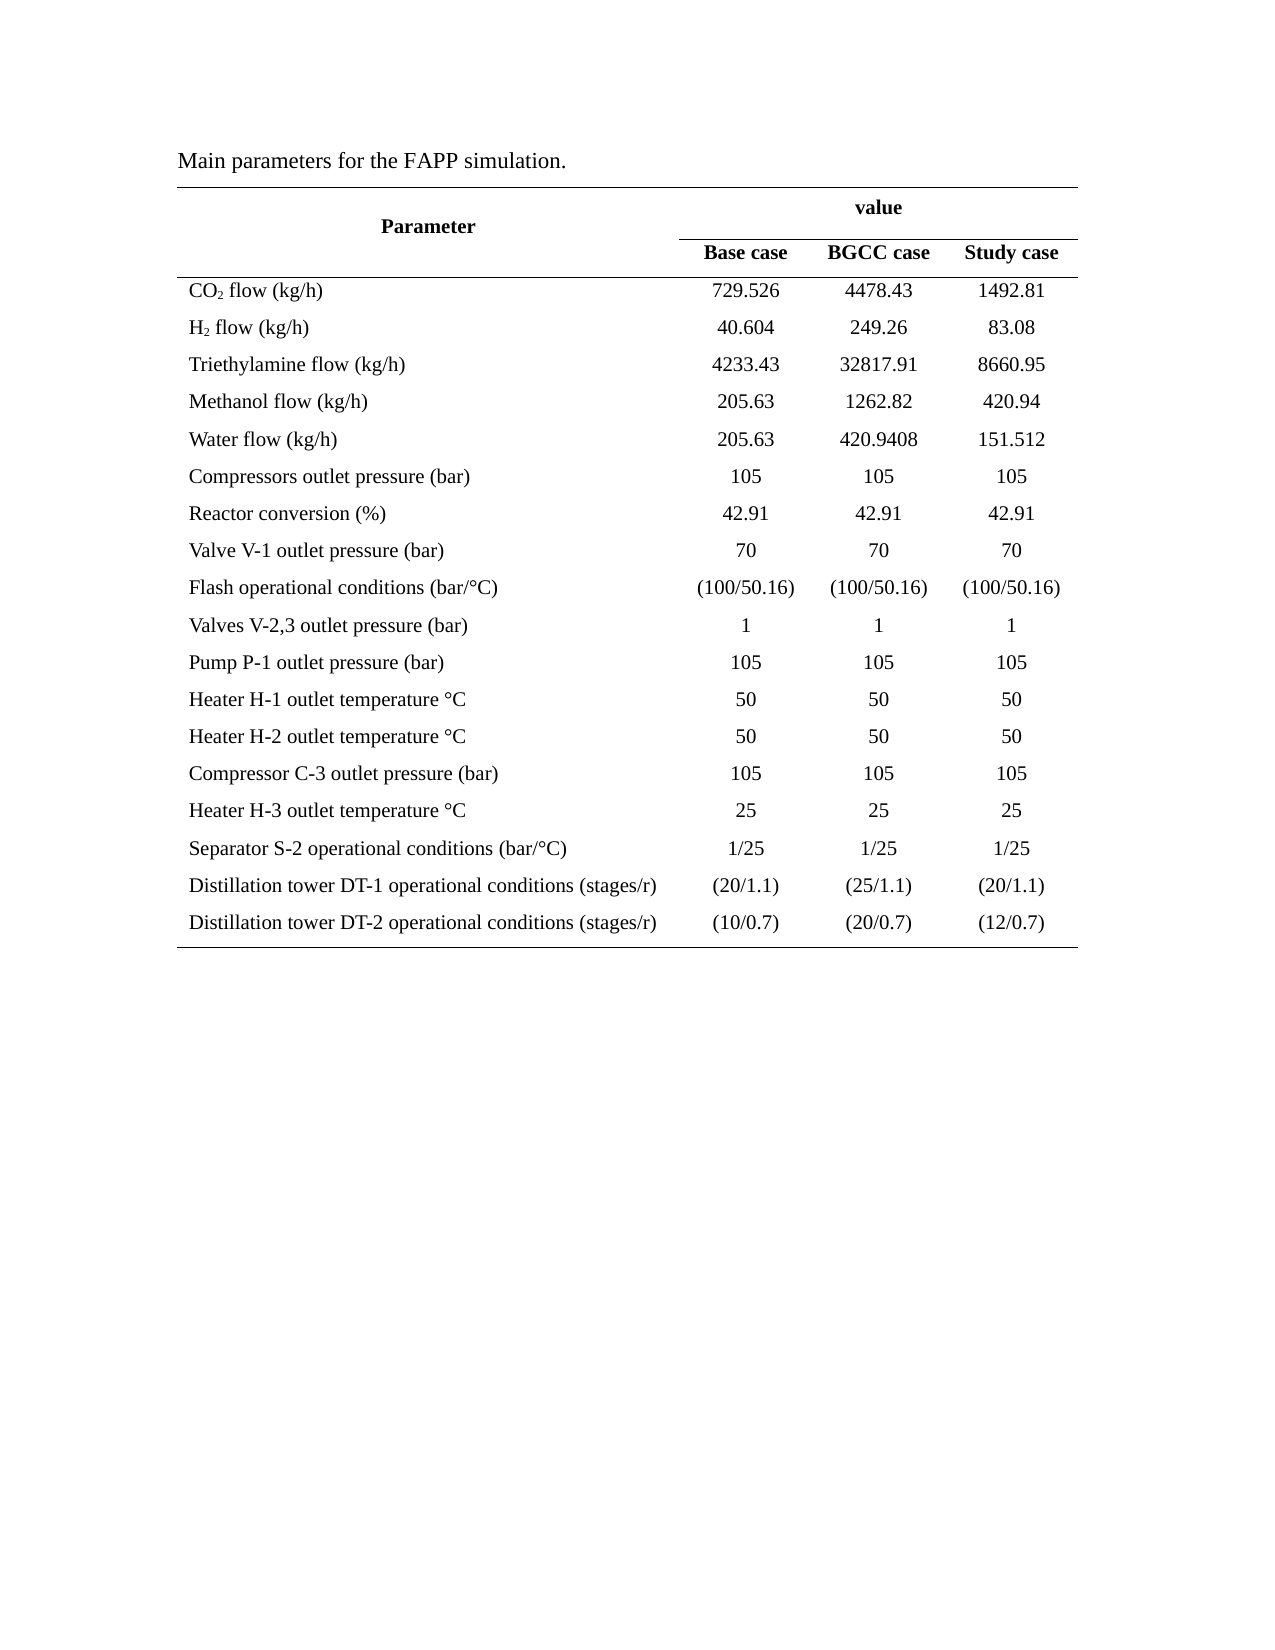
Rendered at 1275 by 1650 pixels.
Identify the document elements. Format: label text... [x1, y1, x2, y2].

table_cell (100/50.16) [945, 575, 1078, 612]
table_cell 50 [679, 724, 812, 761]
table_cell 70 [945, 538, 1078, 575]
table_cell Base case [679, 240, 812, 277]
table_cell CO2 flow (kg/h) [177, 278, 679, 315]
table_cell Distillation tower DT-2 operational conditions (stages/r) [177, 910, 679, 947]
table_cell 50 [945, 724, 1078, 761]
table_cell 70 [812, 538, 945, 575]
table_cell BGCC case [812, 240, 945, 277]
table_cell 249.26 [812, 315, 945, 352]
table_cell (20/1.1) [679, 873, 812, 910]
table_cell 420.94 [945, 389, 1078, 427]
table_cell 25 [679, 799, 812, 836]
table_cell 105 [679, 464, 812, 501]
table_cell Study case [945, 240, 1078, 277]
table_cell Valves V-2,3 outlet pressure (bar) [177, 613, 679, 650]
table_cell 42.91 [812, 501, 945, 538]
table_cell 1/25 [812, 836, 945, 873]
table_cell Water flow (kg/h) [177, 427, 679, 464]
table_cell 50 [812, 687, 945, 724]
table_cell 105 [945, 464, 1078, 501]
table_cell 50 [812, 724, 945, 761]
table_header Parameter [177, 188, 679, 277]
table_cell 42.91 [945, 501, 1078, 538]
table_cell (12/0.7) [945, 910, 1078, 947]
table_cell 50 [679, 687, 812, 724]
table_cell Distillation tower DT-1 operational conditions (stages/r) [177, 873, 679, 910]
table_cell (25/1.1) [812, 873, 945, 910]
table_cell Compressors outlet pressure (bar) [177, 464, 679, 501]
table_cell 70 [679, 538, 812, 575]
table_cell Heater H-3 outlet temperature °C [177, 799, 679, 836]
table_cell 25 [945, 799, 1078, 836]
table_cell (100/50.16) [812, 575, 945, 612]
table_cell 4233.43 [679, 352, 812, 389]
table_cell 205.63 [679, 427, 812, 464]
table_cell 83.08 [945, 315, 1078, 352]
table_cell Heater H-1 outlet temperature °C [177, 687, 679, 724]
table_cell 32817.91 [812, 352, 945, 389]
table_cell 8660.95 [945, 352, 1078, 389]
table_cell Reactor conversion (%) [177, 501, 679, 538]
table_cell 420.9408 [812, 427, 945, 464]
table_cell Compressor C-3 outlet pressure (bar) [177, 761, 679, 798]
table_cell 205.63 [679, 389, 812, 427]
table_cell 40.604 [679, 315, 812, 352]
table_cell (100/50.16) [679, 575, 812, 612]
table_cell Pump P-1 outlet pressure (bar) [177, 650, 679, 687]
table_cell 1 [812, 613, 945, 650]
table_cell 42.91 [679, 501, 812, 538]
table_cell 105 [679, 761, 812, 798]
table_cell 105 [812, 761, 945, 798]
table_cell 50 [945, 687, 1078, 724]
table_cell Separator S-2 operational conditions (bar/°C) [177, 836, 679, 873]
table_cell 105 [812, 650, 945, 687]
table_cell Triethylamine flow (kg/h) [177, 352, 679, 389]
table_cell (10/0.7) [679, 910, 812, 947]
table_cell 1262.82 [812, 389, 945, 427]
table_cell H2 flow (kg/h) [177, 315, 679, 352]
table_cell 1/25 [679, 836, 812, 873]
table_cell (20/1.1) [945, 873, 1078, 910]
table_cell 1492.81 [945, 278, 1078, 315]
table_cell 25 [812, 799, 945, 836]
table_cell 1 [945, 613, 1078, 650]
table_cell (20/0.7) [812, 910, 945, 947]
table_header value [679, 188, 1078, 238]
table_cell 1 [679, 613, 812, 650]
table_cell 4478.43 [812, 278, 945, 315]
table_cell Methanol flow (kg/h) [177, 389, 679, 427]
table_cell Heater H-2 outlet temperature °C [177, 724, 679, 761]
table_cell 151.512 [945, 427, 1078, 464]
table_cell Valve V-1 outlet pressure (bar) [177, 538, 679, 575]
table_cell 105 [812, 464, 945, 501]
table_cell 105 [679, 650, 812, 687]
table_cell 105 [945, 761, 1078, 798]
table_cell 1/25 [945, 836, 1078, 873]
table_cell 105 [945, 650, 1078, 687]
text Main parameters for the FAPP simulation. [177, 148, 1098, 174]
table_cell Flash operational conditions (bar/°C) [177, 575, 679, 612]
table_cell 729.526 [679, 278, 812, 315]
